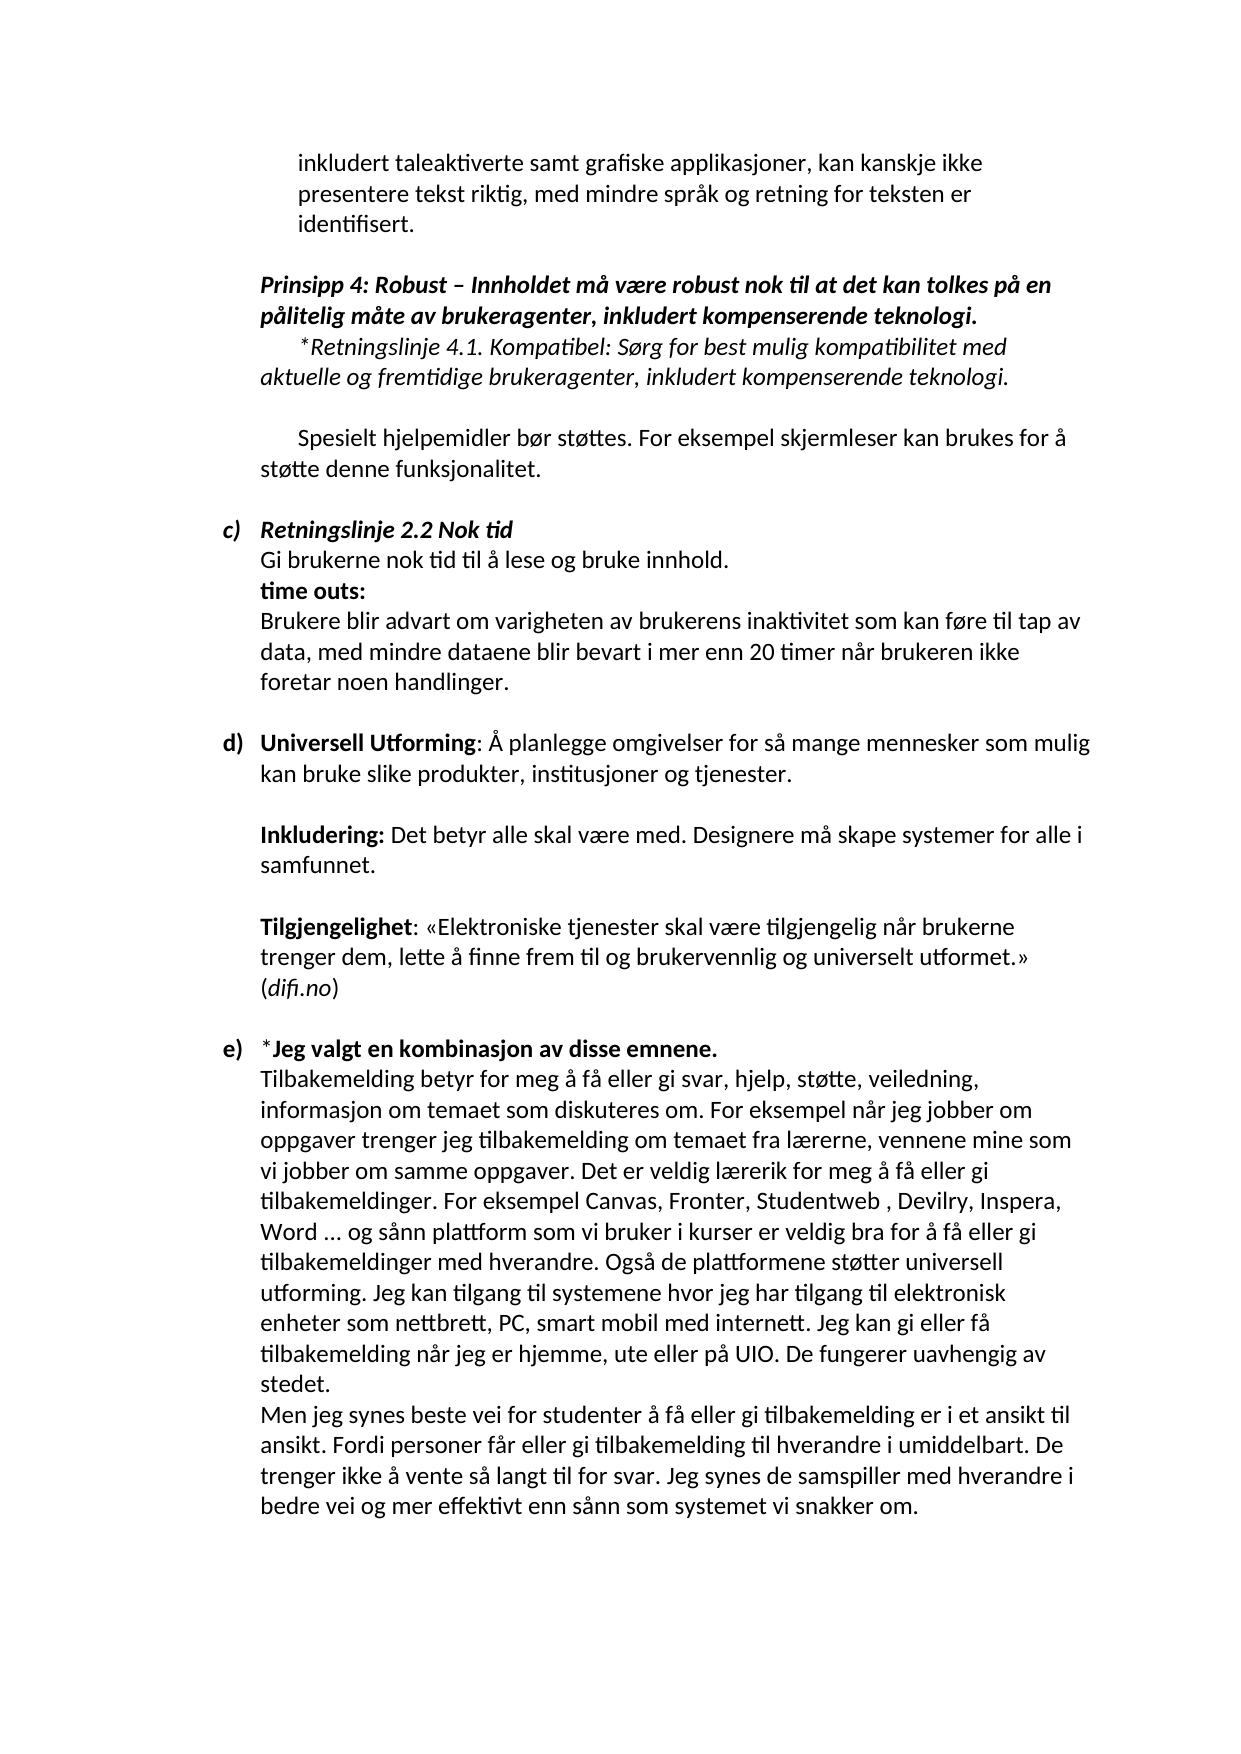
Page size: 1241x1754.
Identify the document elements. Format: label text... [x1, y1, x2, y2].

list Spesielt hjelpemidler bør støttes. For eksempel skjermleser kan brukes for å støtte denne funksjonalitet. [260, 422, 1093, 483]
list Inkludering: Det betyr alle skal være med. Designere må skape systemer for alle i samfunnet. [260, 819, 1093, 880]
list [298, 148, 1093, 239]
list Gi brukerne nok tid til å lese og bruke innhold. [260, 544, 1093, 575]
list *Retningslinje 4.1. Kompatibel: Sørg for best mulig kompatibilitet med aktuelle og fremtidige brukeragenter, inkludert kompenserende teknologi. [260, 331, 1093, 392]
list Universell Utforming: Å planlegge omgivelser for så mange mennesker som mulig kan bruke slike produkter, institusjoner og tjenester. [223, 727, 1093, 788]
list Prinsipp 4: Robust – Innholdet må være robust nok til at det kan tolkes på en pålitelig måte av brukeragenter, inkludert kompenserende teknologi. [260, 270, 1093, 331]
list Tilbakemelding betyr for meg å få eller gi svar, hjelp, støtte, veiledning, informasjon om temaet som diskuteres om. For eksempel når jeg jobber om oppgaver trenger jeg tilbakemelding om temaet fra lærerne, vennene mine som vi jobber om samme oppgaver. Det er veldig lærerik for meg å få eller gi tilbakemeldinger. For eksempel Canvas, Fronter, Studentweb , Devilry, Inspera, Word ... og sånn plattform som vi bruker i kurser er veldig bra for å få eller gi tilbakemeldinger med hverandre. Også de plattformene støtter universell utforming. Jeg kan tilgang til systemene hvor jeg har tilgang til elektronisk enheter som nettbrett, PC, smart mobil med internett. Jeg kan gi eller få tilbakemelding når jeg er hjemme, ute eller på UIO. De fungerer uavhengig av stedet. [260, 1063, 1093, 1399]
list *Jeg valgt en kombinasjon av disse emnene. [223, 1033, 1093, 1063]
list time outs: [260, 575, 1093, 605]
list Men jeg synes beste vei for studenter å få eller gi tilbakemelding er i et ansikt til ansikt. Fordi personer får eller gi tilbakemelding til hverandre i umiddelbart. De trenger ikke å vente så langt til for svar. Jeg synes de samspiller med hverandre i bedre vei og mer effektivt enn sånn som systemet vi snakker om. [260, 1399, 1093, 1521]
list Brukere blir advart om varigheten av brukerens inaktivitet som kan føre til tap av data, med mindre dataene blir bevart i mer enn 20 timer når brukeren ikke foretar noen handlinger. [260, 605, 1093, 697]
list Tilgjengelighet: «Elektroniske tjenester skal være tilgjengelig når brukerne trenger dem, lette å finne frem til og brukervennlig og universelt utformet.» (difi.no) [260, 911, 1093, 1002]
list Retningslinje 2.2 Nok tid [223, 514, 1093, 544]
